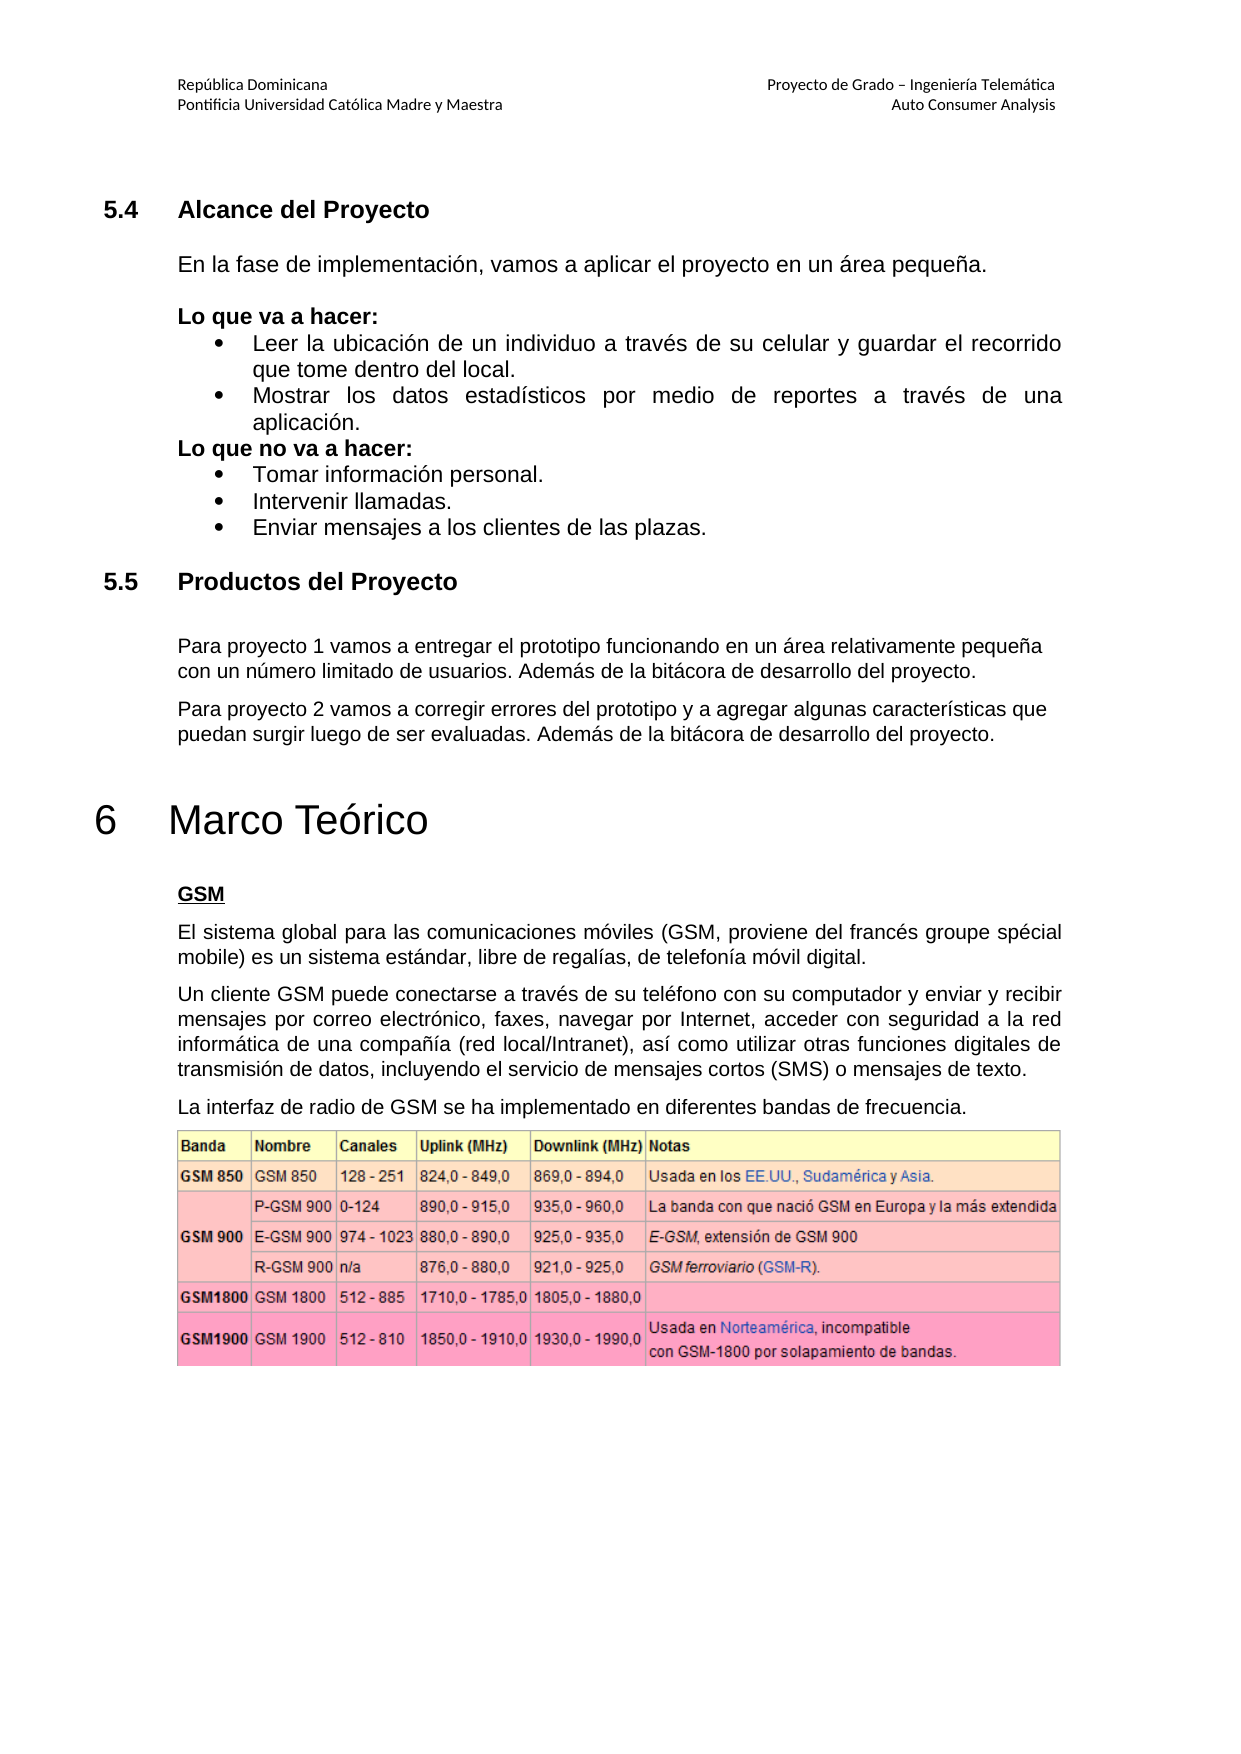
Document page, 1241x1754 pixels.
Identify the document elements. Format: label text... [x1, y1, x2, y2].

text Para proyecto 2 vamos a corregir errores del prototipo y a agregar algunas características que puedan surgir luego de ser evaluadas. Además de la bitácora de desarrollo del proyecto. [177, 696, 1063, 746]
subtitle Alcance del Proyecto [103, 196, 1063, 224]
text Lo que no va a hacer: [177, 435, 1063, 461]
text El sistema global para las comunicaciones móviles (GSM, proviene del francés groupe spécial mobile) es un sistema estándar, libre de regalías, de telefonía móvil digital. [177, 918, 1063, 968]
subtitle Marco Teórico [94, 796, 1063, 843]
text Un cliente GSM puede conectarse a través de su teléfono con su computador y enviar y recibir mensajes por correo electrónico, faxes, navegar por Internet, acceder con seguridad a la red informática de una compañía (red local/Intranet), así como utilizar otras funciones digitales de transmisión de datos, incluyendo el servicio de mensajes cortos (SMS) o mensajes de texto. [177, 981, 1063, 1081]
text Lo que va a hacer: [177, 303, 1063, 330]
list Intervenir llamadas. [215, 488, 1063, 514]
list Mostrar los datos estadísticos por medio de reportes a través de una aplicación. [215, 382, 1063, 435]
picture [177, 1130, 1062, 1366]
text GSM [177, 881, 1063, 906]
list Enviar mensajes a los clientes de las plazas. [215, 514, 1063, 541]
subtitle Productos del Proyecto [103, 567, 1063, 596]
text La interfaz de radio de GSM se ha implementado en diferentes bandas de frecuencia. [177, 1093, 1063, 1118]
list Tomar información personal. [215, 461, 1063, 488]
text Para proyecto 1 vamos a entregar el prototipo funcionando en un área relativamente pequeña con un número limitado de usuarios. Además de la bitácora de desarrollo del proyecto. [177, 633, 1063, 683]
text En la fase de implementación, vamos a aplicar el proyecto en un área pequeña. [177, 251, 1063, 277]
list Leer la ubicación de un individuo a través de su celular y guardar el recorrido que tome dentro del local. [215, 330, 1063, 382]
